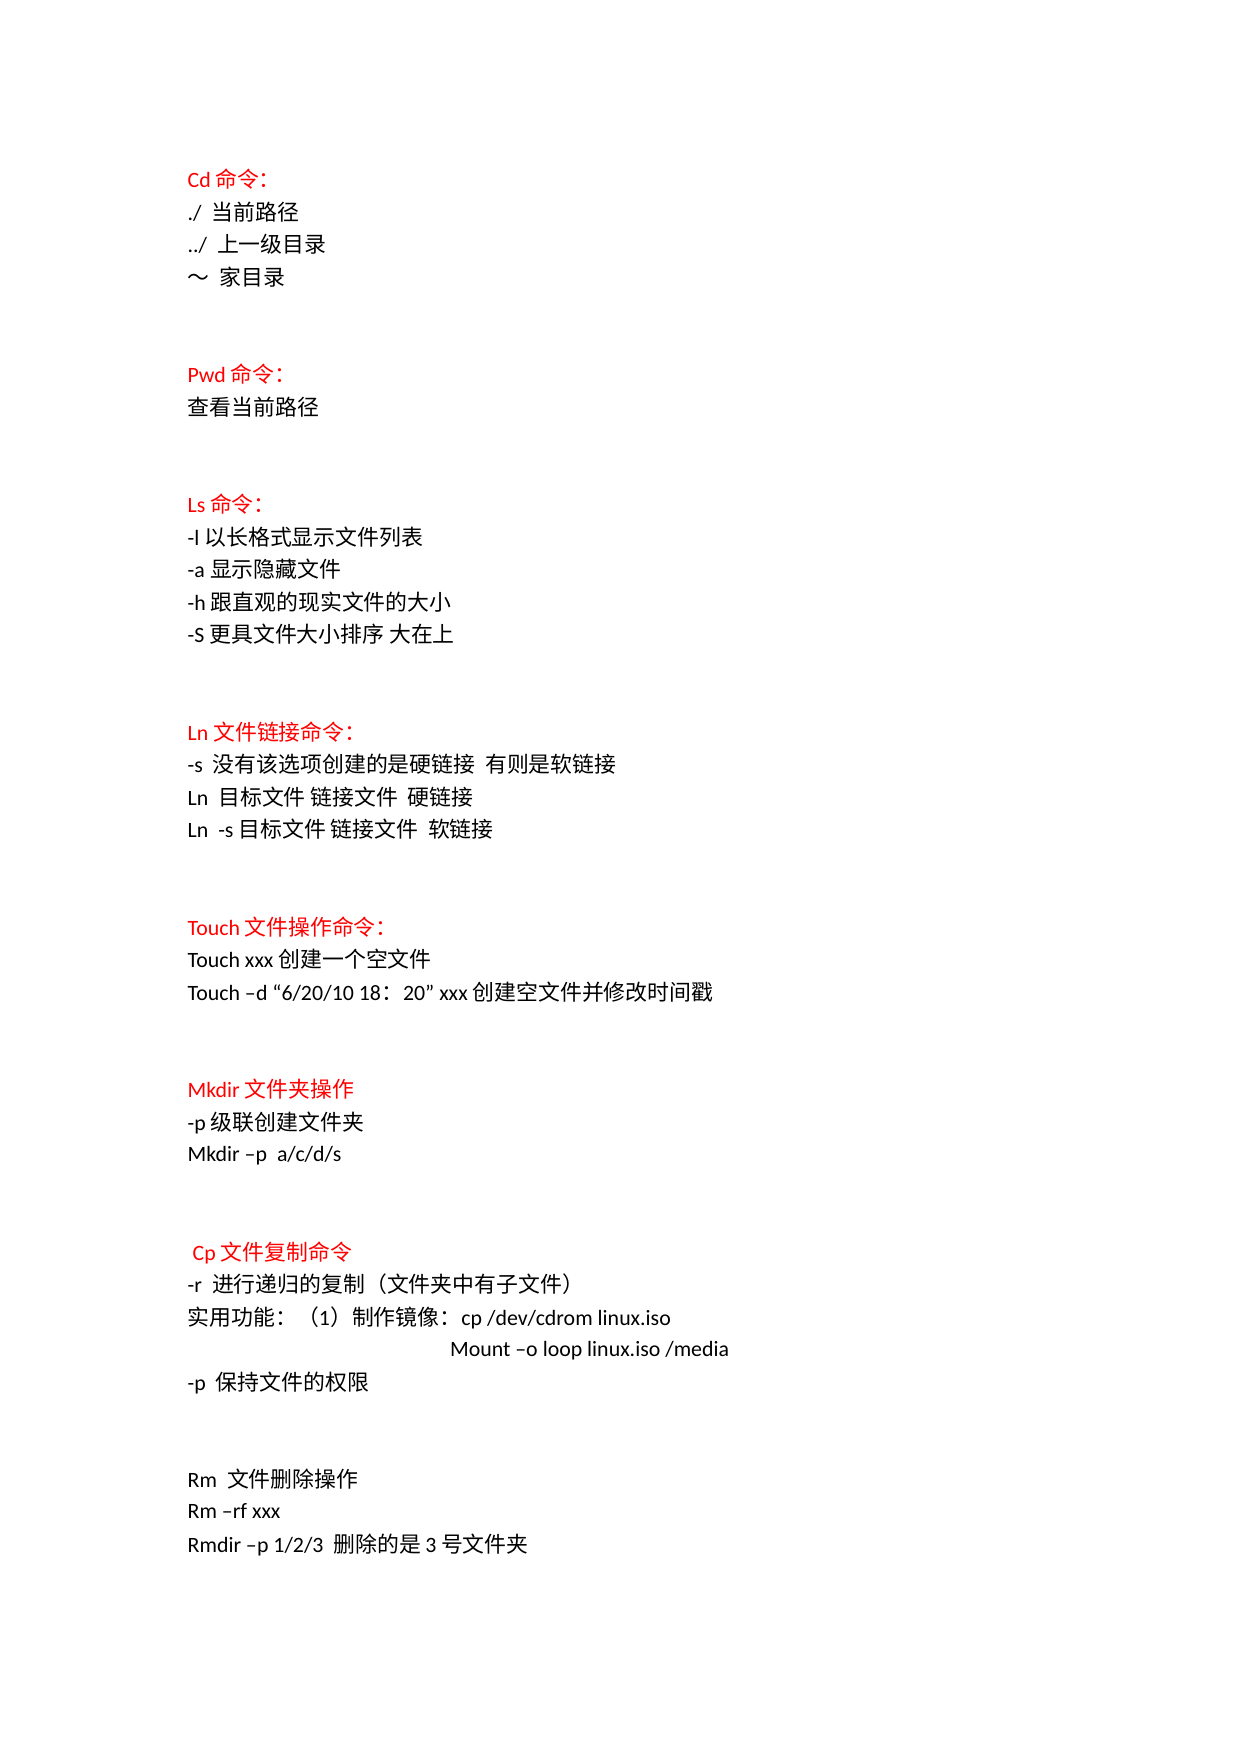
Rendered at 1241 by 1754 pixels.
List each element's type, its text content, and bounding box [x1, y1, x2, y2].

text ～ 家目录 [187, 259, 1053, 292]
text -a 显示隐藏文件 [187, 552, 1053, 584]
text Ln -s 目标文件 链接文件 软链接 [187, 812, 1053, 844]
text ../ 上一级目录 [187, 227, 1053, 259]
text Rm –rf xxx [187, 1494, 1053, 1527]
text Mkdir –p a/c/d/s [187, 1137, 1053, 1169]
text -p 级联创建文件夹 [187, 1104, 1053, 1137]
text Mkdir 文件夹操作 [187, 1072, 1053, 1104]
text Ls命令： [187, 487, 1053, 519]
text Pwd命令： [187, 357, 1053, 389]
text ./ 当前路径 [187, 194, 1053, 227]
text Cp 文件复制命令 [187, 1234, 1053, 1267]
text -p 保持文件的权限 [187, 1364, 1053, 1397]
text Rm 文件删除操作 [187, 1462, 1053, 1494]
text -l 以长格式显示文件列表 [187, 519, 1053, 552]
text -h 跟直观的现实文件的大小 [187, 584, 1053, 617]
text 查看当前路径 [187, 389, 1053, 422]
text -s 没有该选项创建的是硬链接 有则是软链接 [187, 747, 1053, 779]
text Ln 文件链接命令： [187, 714, 1053, 747]
text -S 更具文件大小排序 大在上 [187, 617, 1053, 649]
text Touch xxx 创建一个空文件 [187, 942, 1053, 974]
text Touch –d “6/20/10 18：20” xxx 创建空文件并修改时间戳 [187, 974, 1053, 1007]
text Rmdir –p 1/2/3 删除的是3号文件夹 [187, 1527, 1053, 1559]
text 实用功能：（1）制作镜像：cp /dev/cdrom linux.iso [187, 1299, 1053, 1332]
text -r 进行递归的复制（文件夹中有子文件） [187, 1267, 1053, 1299]
text Cd命令： [187, 162, 1053, 194]
text Ln 目标文件 链接文件 硬链接 [187, 779, 1053, 812]
text Touch文件操作命令： [187, 909, 1053, 942]
text Mount –o loop linux.iso /media [187, 1332, 1053, 1364]
